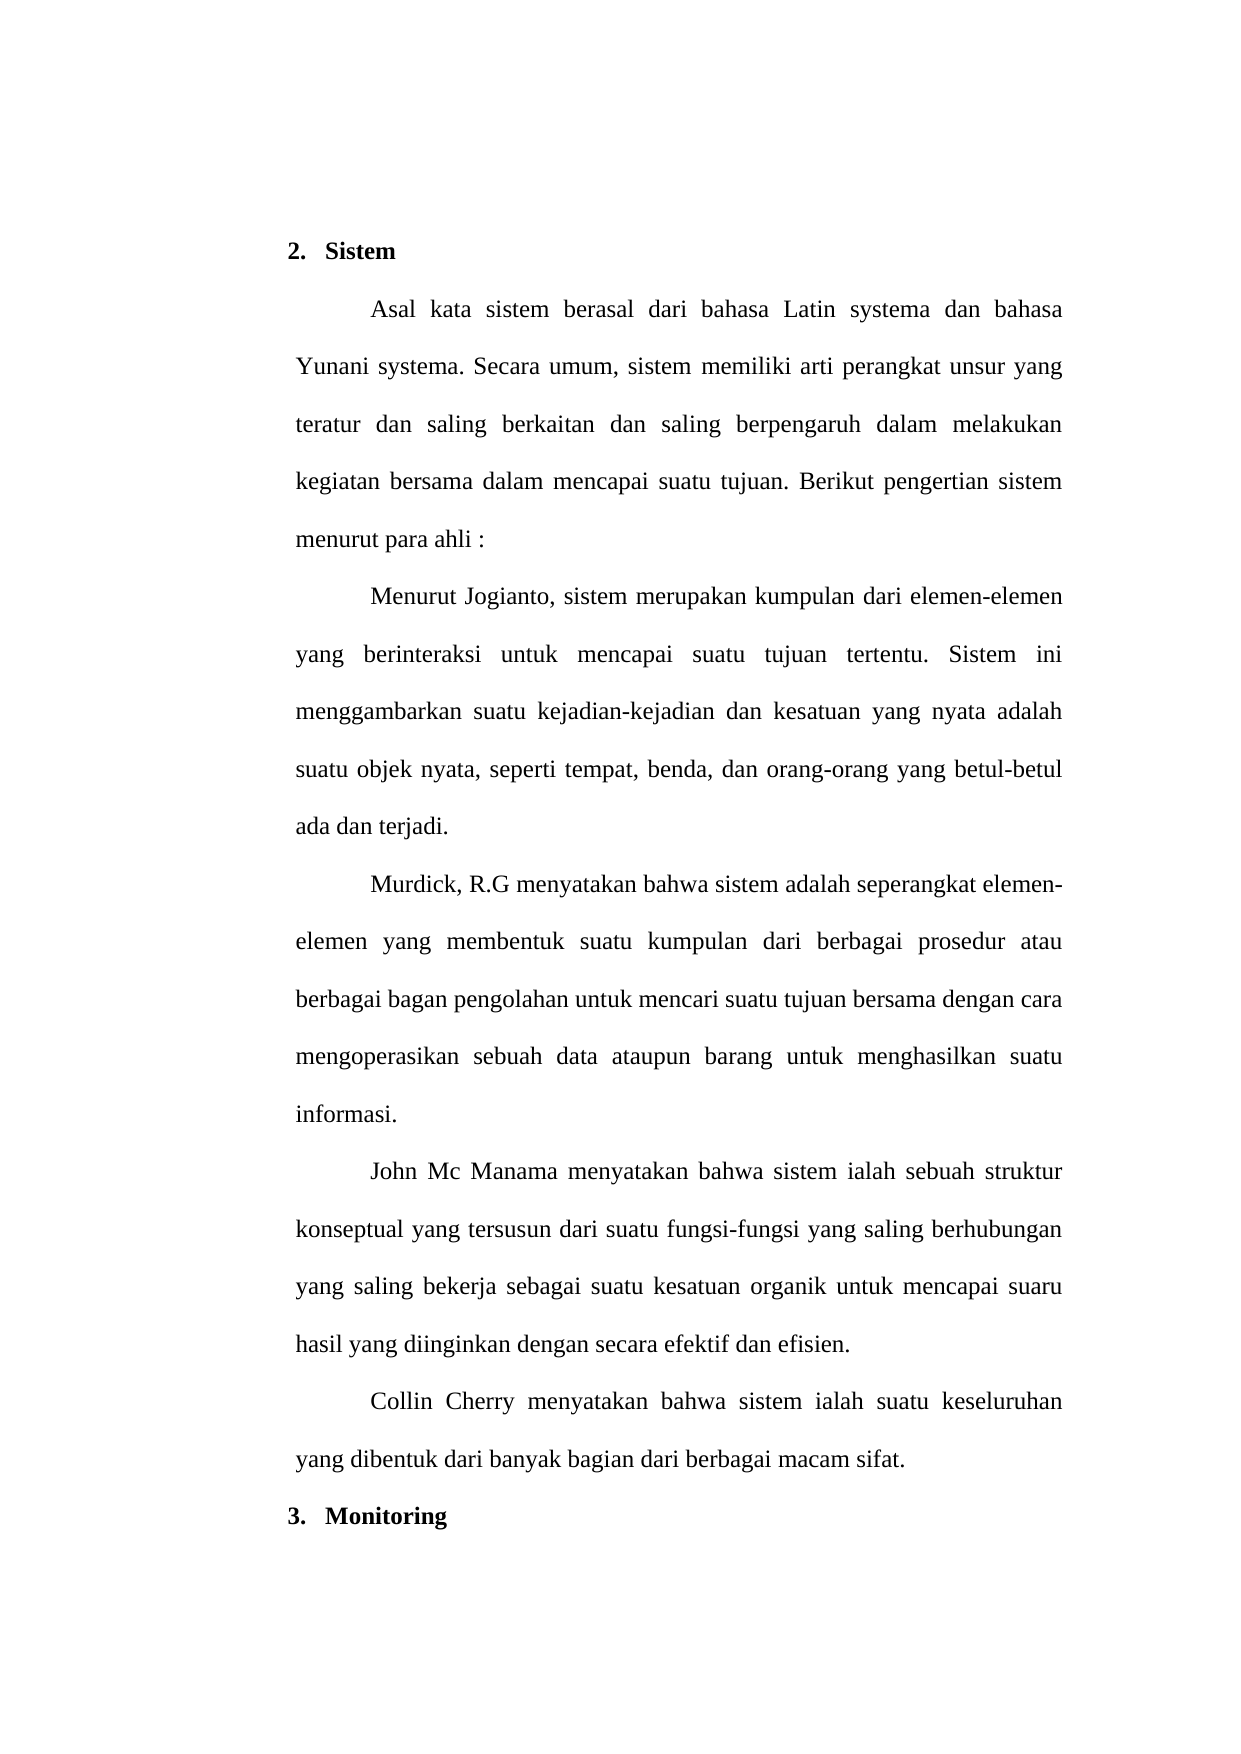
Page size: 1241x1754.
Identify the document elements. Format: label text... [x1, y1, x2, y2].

text Menurut Jogianto, sistem merupakan kumpulan dari elemen-elemen yang berinteraksi untuk mencapai suatu tujuan tertentu. Sistem ini menggambarkan suatu kejadian-kejadian dan kesatuan yang nyata adalah suatu objek nyata, seperti tempat, benda, dan orang-orang yang betul-betul ada dan terjadi. [295, 581, 1063, 840]
list Sistem [287, 236, 1063, 265]
text Murdick, R.G menyatakan bahwa sistem adalah seperangkat elemen-elemen yang membentuk suatu kumpulan dari berbagai prosedur atau berbagai bagan pengolahan untuk mencari suatu tujuan bersama dengan cara mengoperasikan sebuah data ataupun barang untuk menghasilkan suatu informasi. [295, 869, 1063, 1127]
text Collin Cherry menyatakan bahwa sistem ialah suatu keseluruhan yang dibentuk dari banyak bagian dari berbagai macam sifat. [295, 1386, 1063, 1472]
text John Mc Manama menyatakan bahwa sistem ialah sebuah struktur konseptual yang tersusun dari suatu fungsi-fungsi yang saling berhubungan yang saling bekerja sebagai suatu kesatuan organik untuk mencapai suaru hasil yang diinginkan dengan secara efektif dan efisien. [295, 1156, 1063, 1357]
list Monitoring [287, 1501, 1063, 1530]
